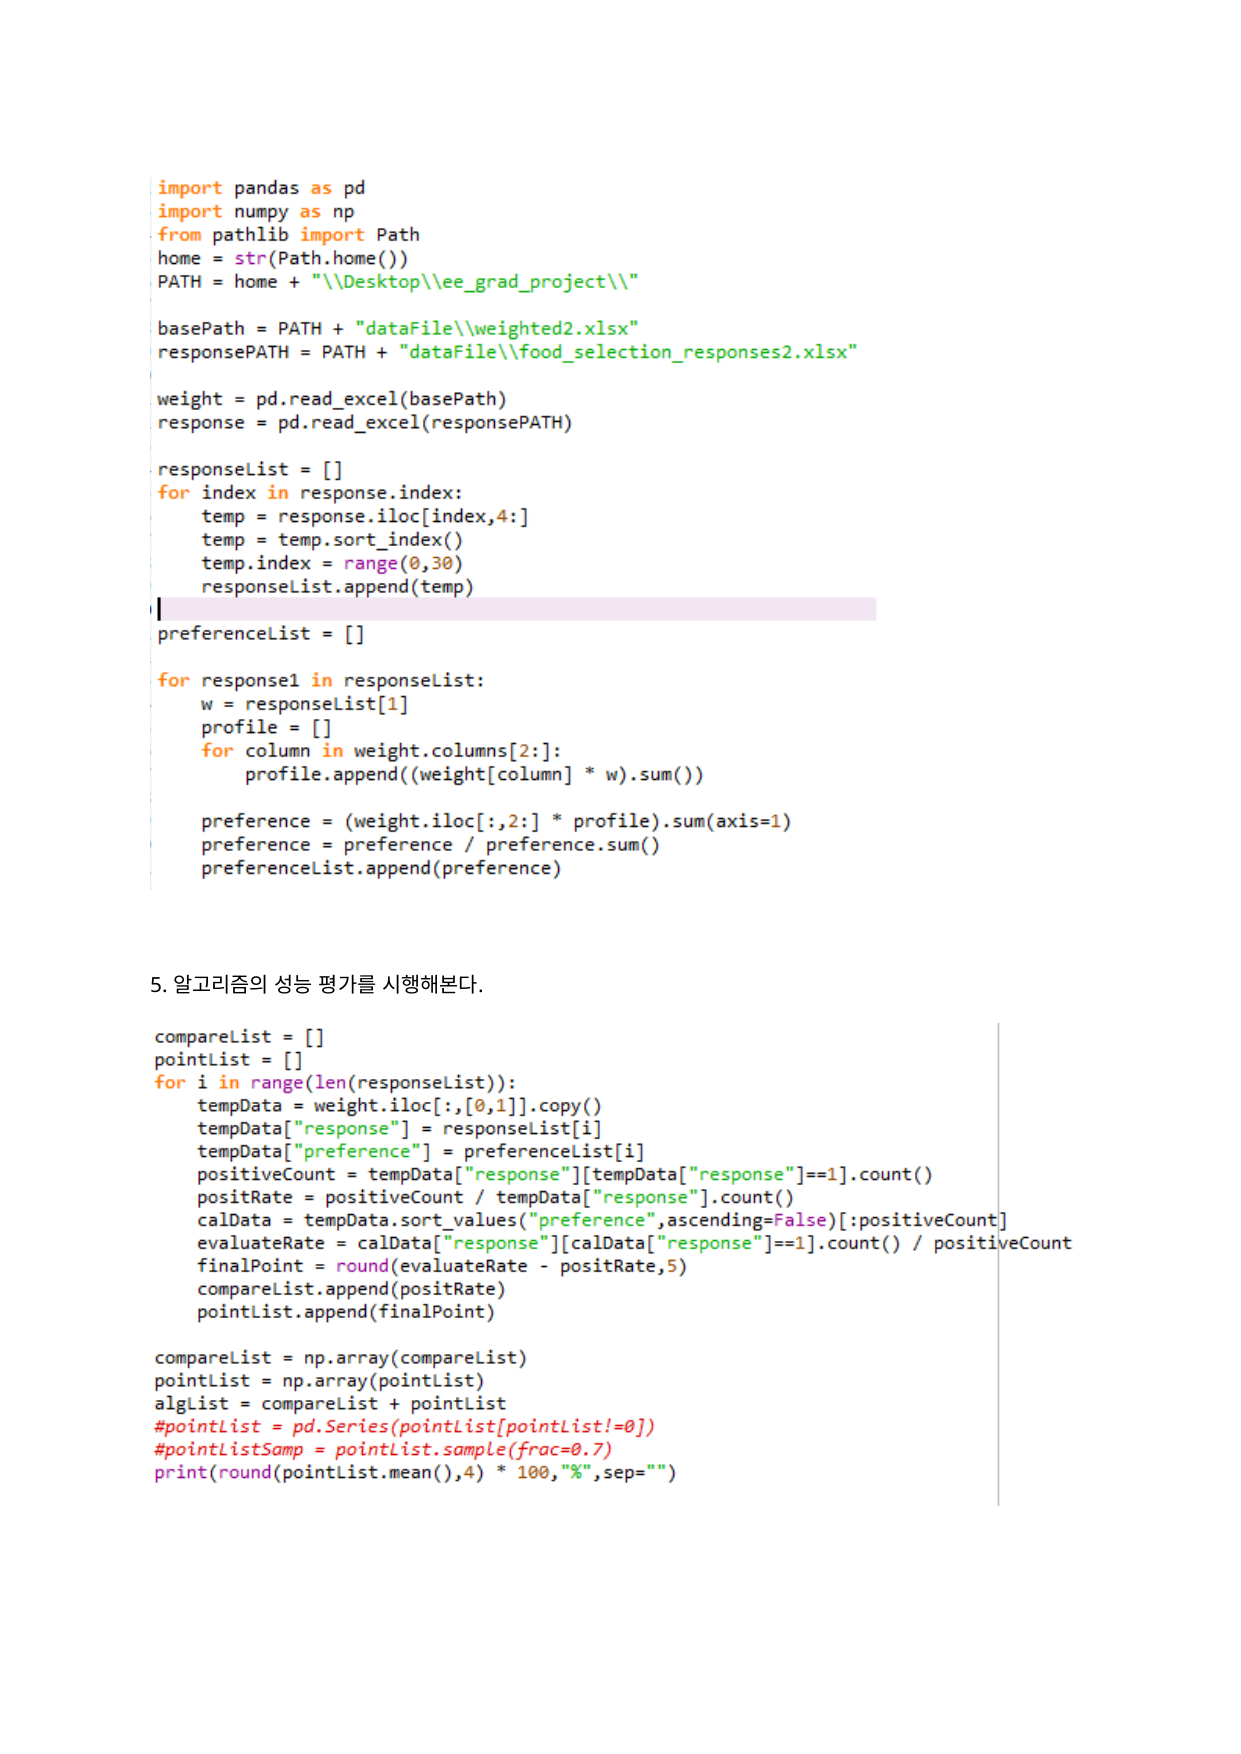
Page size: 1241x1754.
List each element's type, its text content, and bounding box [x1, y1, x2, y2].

picture [150, 1023, 1091, 1506]
text 5. 알고리즘의 성능 평가를 시행해본다. [150, 968, 1090, 998]
picture [150, 177, 877, 890]
